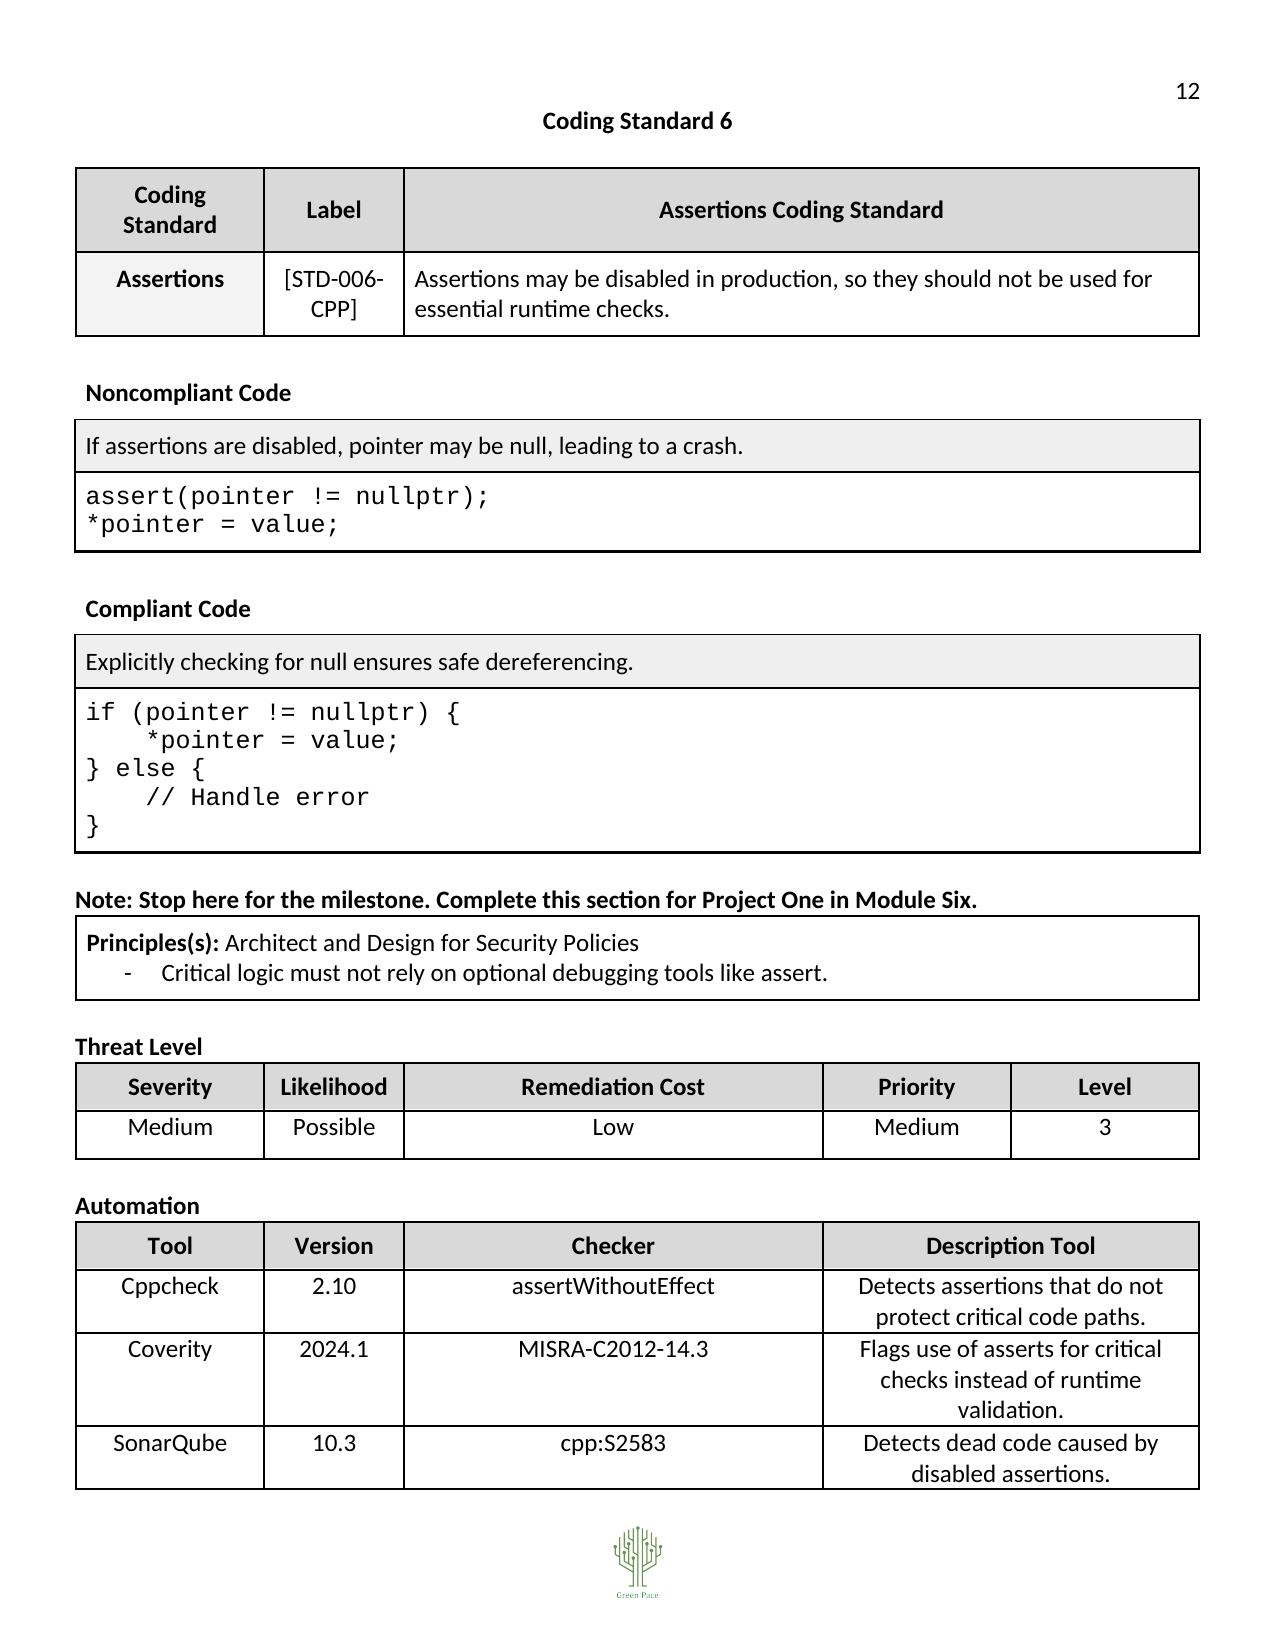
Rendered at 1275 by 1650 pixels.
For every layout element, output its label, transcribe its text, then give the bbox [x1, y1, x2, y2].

text Threat Level [75, 1031, 1200, 1062]
table_cell Flags use of asserts for critical checks instead of runtime validation. [824, 1334, 1198, 1425]
table_cell Low [405, 1112, 822, 1157]
table_cell Medium [824, 1112, 1010, 1157]
table_header Coding Standard [77, 169, 263, 251]
table_cell Assertions may be disabled in production, so they should not be used for essential runtime checks. [405, 253, 1198, 334]
table_cell SonarQube [77, 1427, 263, 1488]
picture [605, 1521, 670, 1606]
table_header Priority [824, 1064, 1010, 1109]
text Note: Stop here for the milestone. Complete this section for Project One in Module Six. [75, 884, 1200, 914]
table_header Remediation Cost [405, 1064, 822, 1109]
table_cell Detects assertions that do not protect critical code paths. [824, 1271, 1198, 1332]
table_header Compliant Code [75, 583, 1200, 634]
table_cell assert(pointer != nullptr); *pointer = value; [76, 473, 1199, 550]
table_cell Assertions [77, 253, 263, 334]
table_cell Possible [265, 1112, 403, 1157]
table_header Likelihood [265, 1064, 403, 1109]
table_cell 3 [1012, 1112, 1198, 1157]
table_cell Detects dead code caused by disabled assertions. [824, 1427, 1198, 1488]
table_cell MISRA-C2012-14.3 [405, 1334, 822, 1425]
table_header Severity [77, 1064, 263, 1109]
table_cell if (pointer != nullptr) { *pointer = value; } else { // Handle error } [76, 689, 1199, 851]
table_cell Cppcheck [77, 1271, 263, 1332]
table_header Principles(s): Architect and Design for Security Policies Critical logic must not rely on optional debugging tools like assert. [77, 917, 1198, 998]
table_header Description Tool [824, 1223, 1198, 1268]
table_header Level [1012, 1064, 1198, 1109]
table_cell 10.3 [265, 1427, 403, 1488]
table_header Label [265, 169, 403, 251]
table_cell Medium [77, 1112, 263, 1157]
table_cell If assertions are disabled, pointer may be null, leading to a crash. [76, 420, 1199, 471]
table_cell [STD-006-CPP] [265, 253, 403, 334]
table_header Checker [405, 1223, 822, 1268]
table_cell 2024.1 [265, 1334, 403, 1425]
table_header Assertions Coding Standard [405, 169, 1198, 251]
table_header Noncompliant Code [75, 367, 1200, 418]
table_header Version [265, 1223, 403, 1268]
table_header Tool [77, 1223, 263, 1268]
subtitle Coding Standard 6 [75, 106, 1200, 136]
table_cell Coverity [77, 1334, 263, 1425]
table_cell Explicitly checking for null ensures safe dereferencing. [76, 635, 1199, 687]
text Automation [75, 1190, 1200, 1221]
table_cell 2.10 [265, 1271, 403, 1332]
table_cell assertWithoutEffect [405, 1271, 822, 1332]
table_cell cpp:S2583 [405, 1427, 822, 1488]
